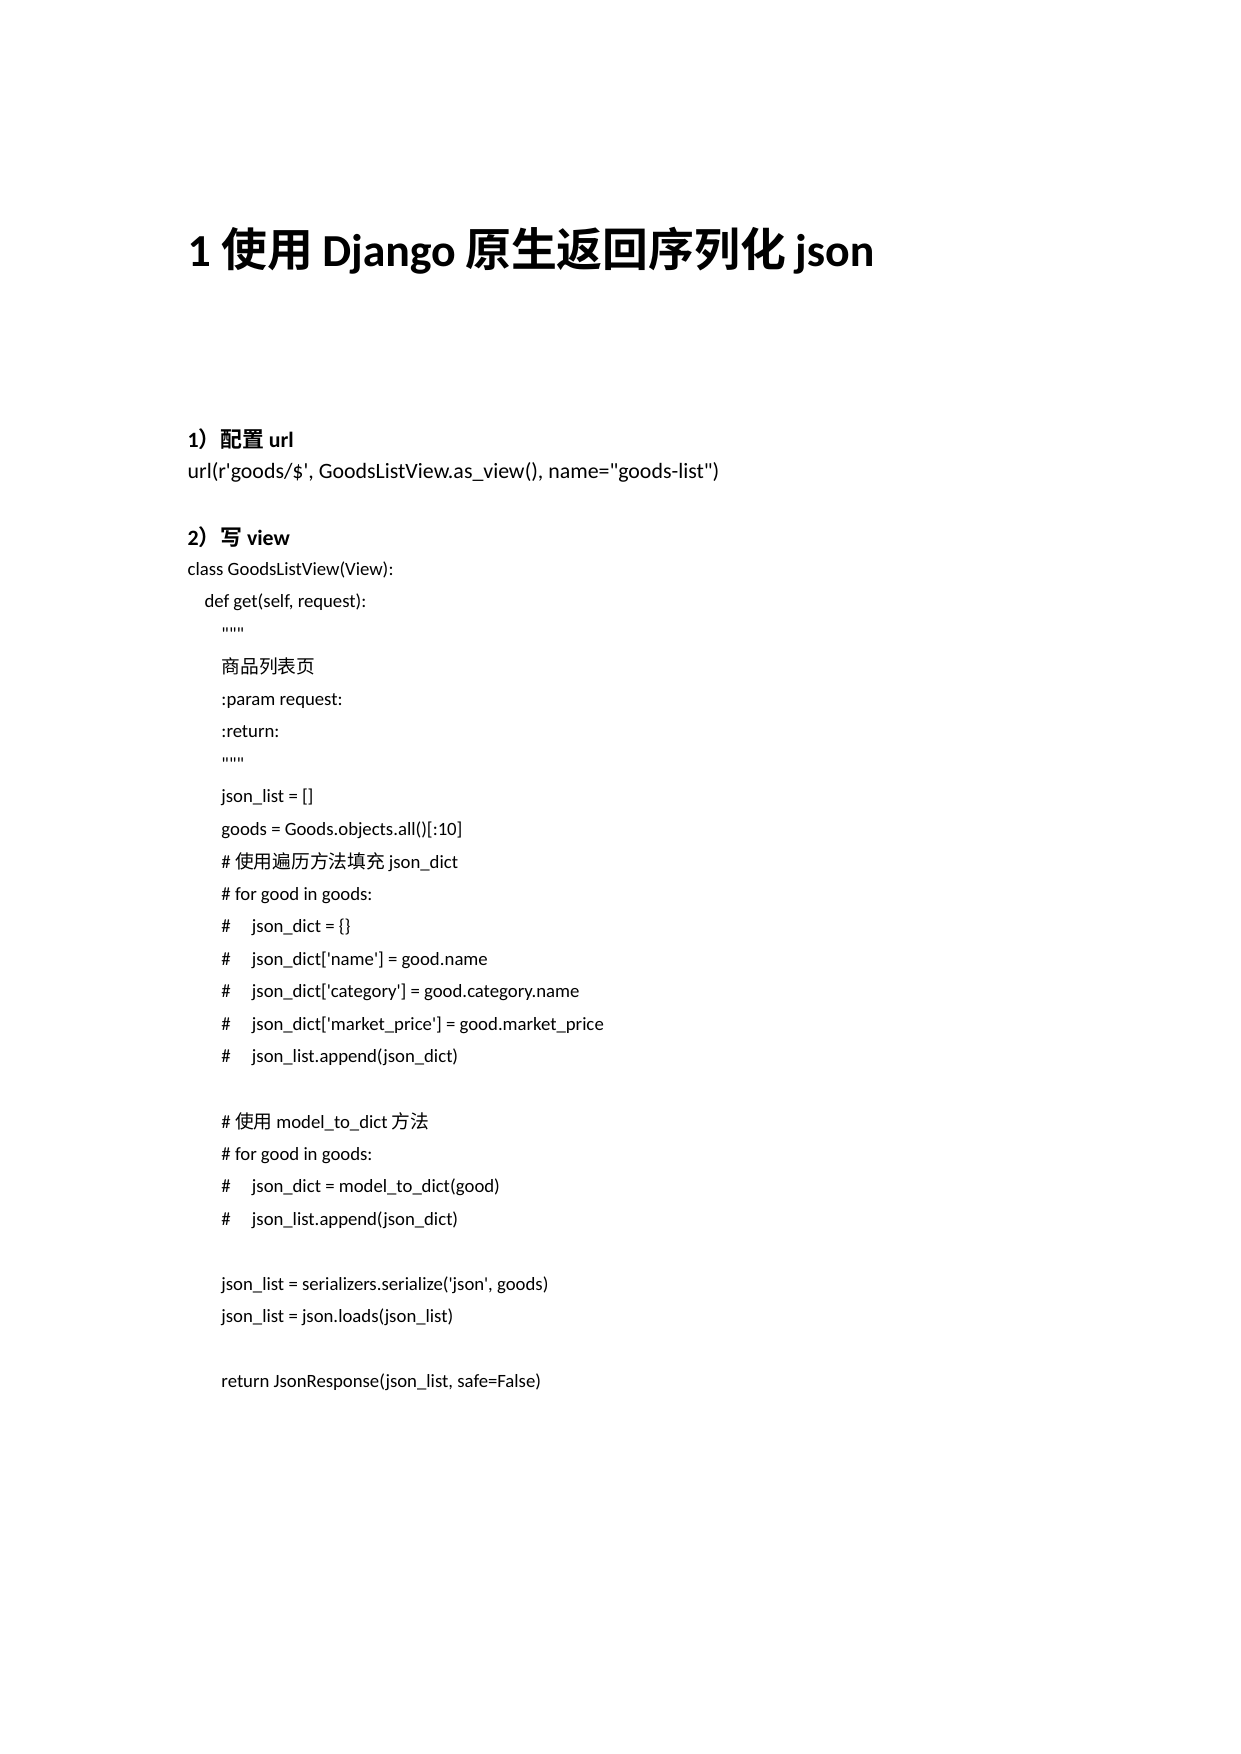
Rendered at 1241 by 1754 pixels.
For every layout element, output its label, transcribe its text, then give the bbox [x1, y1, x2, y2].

text """ [187, 617, 1053, 649]
text # json_dict = {} [187, 909, 1053, 942]
text # for good in goods: [187, 877, 1053, 909]
text # json_list.append(json_dict) [187, 1039, 1053, 1072]
text # json_list.append(json_dict) [187, 1202, 1053, 1234]
text """ [187, 747, 1053, 779]
text # json_dict['category'] = good.category.name [187, 974, 1053, 1007]
text # json_dict['market_price'] = good.market_price [187, 1007, 1053, 1039]
text json_list = [] [187, 779, 1053, 812]
text json_list = serializers.serialize('json', goods) [187, 1267, 1053, 1299]
text # 使用遍历方法填充json_dict [187, 844, 1053, 877]
text json_list = json.loads(json_list) [187, 1299, 1053, 1332]
text goods = Goods.objects.all()[:10] [187, 812, 1053, 844]
text 商品列表页 [187, 649, 1053, 682]
text class GoodsListView(View): [187, 552, 1053, 584]
text # for good in goods: [187, 1137, 1053, 1169]
subtitle 1 使用Django原生返回序列化json [187, 197, 1053, 295]
text :param request: [187, 682, 1053, 714]
text 2）写view [187, 519, 1053, 552]
text return JsonResponse(json_list, safe=False) [187, 1364, 1053, 1397]
text # json_dict['name'] = good.name [187, 942, 1053, 974]
text # 使用model_to_dict方法 [187, 1104, 1053, 1137]
text :return: [187, 714, 1053, 747]
text url(r'goods/$', GoodsListView.as_view(), name="goods-list") [187, 454, 1053, 487]
text # json_dict = model_to_dict(good) [187, 1169, 1053, 1202]
text 1）配置url [187, 422, 1053, 454]
text def get(self, request): [187, 584, 1053, 617]
